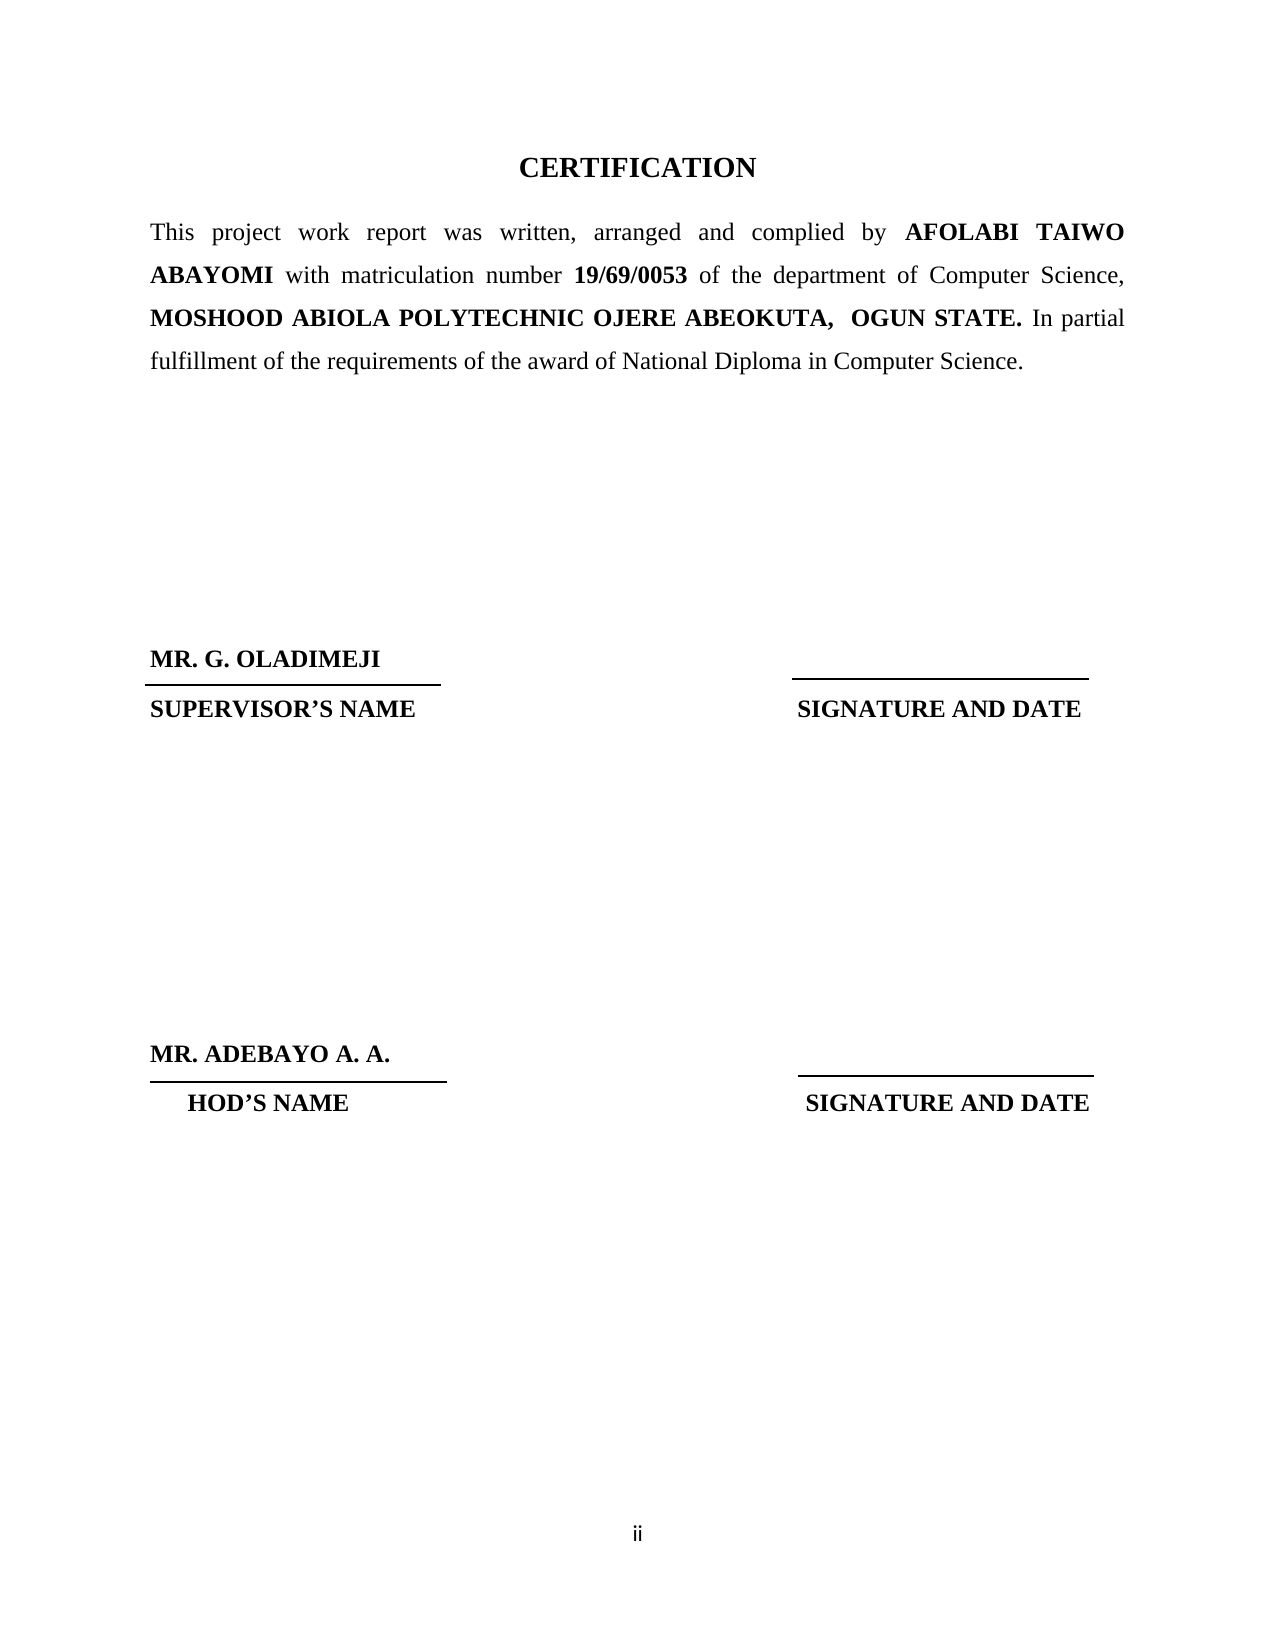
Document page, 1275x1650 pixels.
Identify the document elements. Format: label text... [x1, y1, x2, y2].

text HOD’S NAME SIGNATURE AND DATE [150, 1088, 1125, 1117]
text MR. G. OLADIMEJI [150, 644, 1125, 673]
text CERTIFICATION [150, 150, 1125, 183]
text MR. ADEBAYO A. A. [150, 1039, 1125, 1068]
text SUPERVISOR’S NAME SIGNATURE AND DATE [150, 694, 1125, 723]
text This project work report was written, arranged and complied by AFOLABI TAIWO ABAYOMI with matriculation number 19/69/0053 of the department of Computer Science, MOSHOOD ABIOLA POLYTECHNIC OJERE ABEOKUTA, OGUN STATE. In partial fulfillment of the requirements of the award of National Diploma in Computer Science. [150, 217, 1125, 375]
